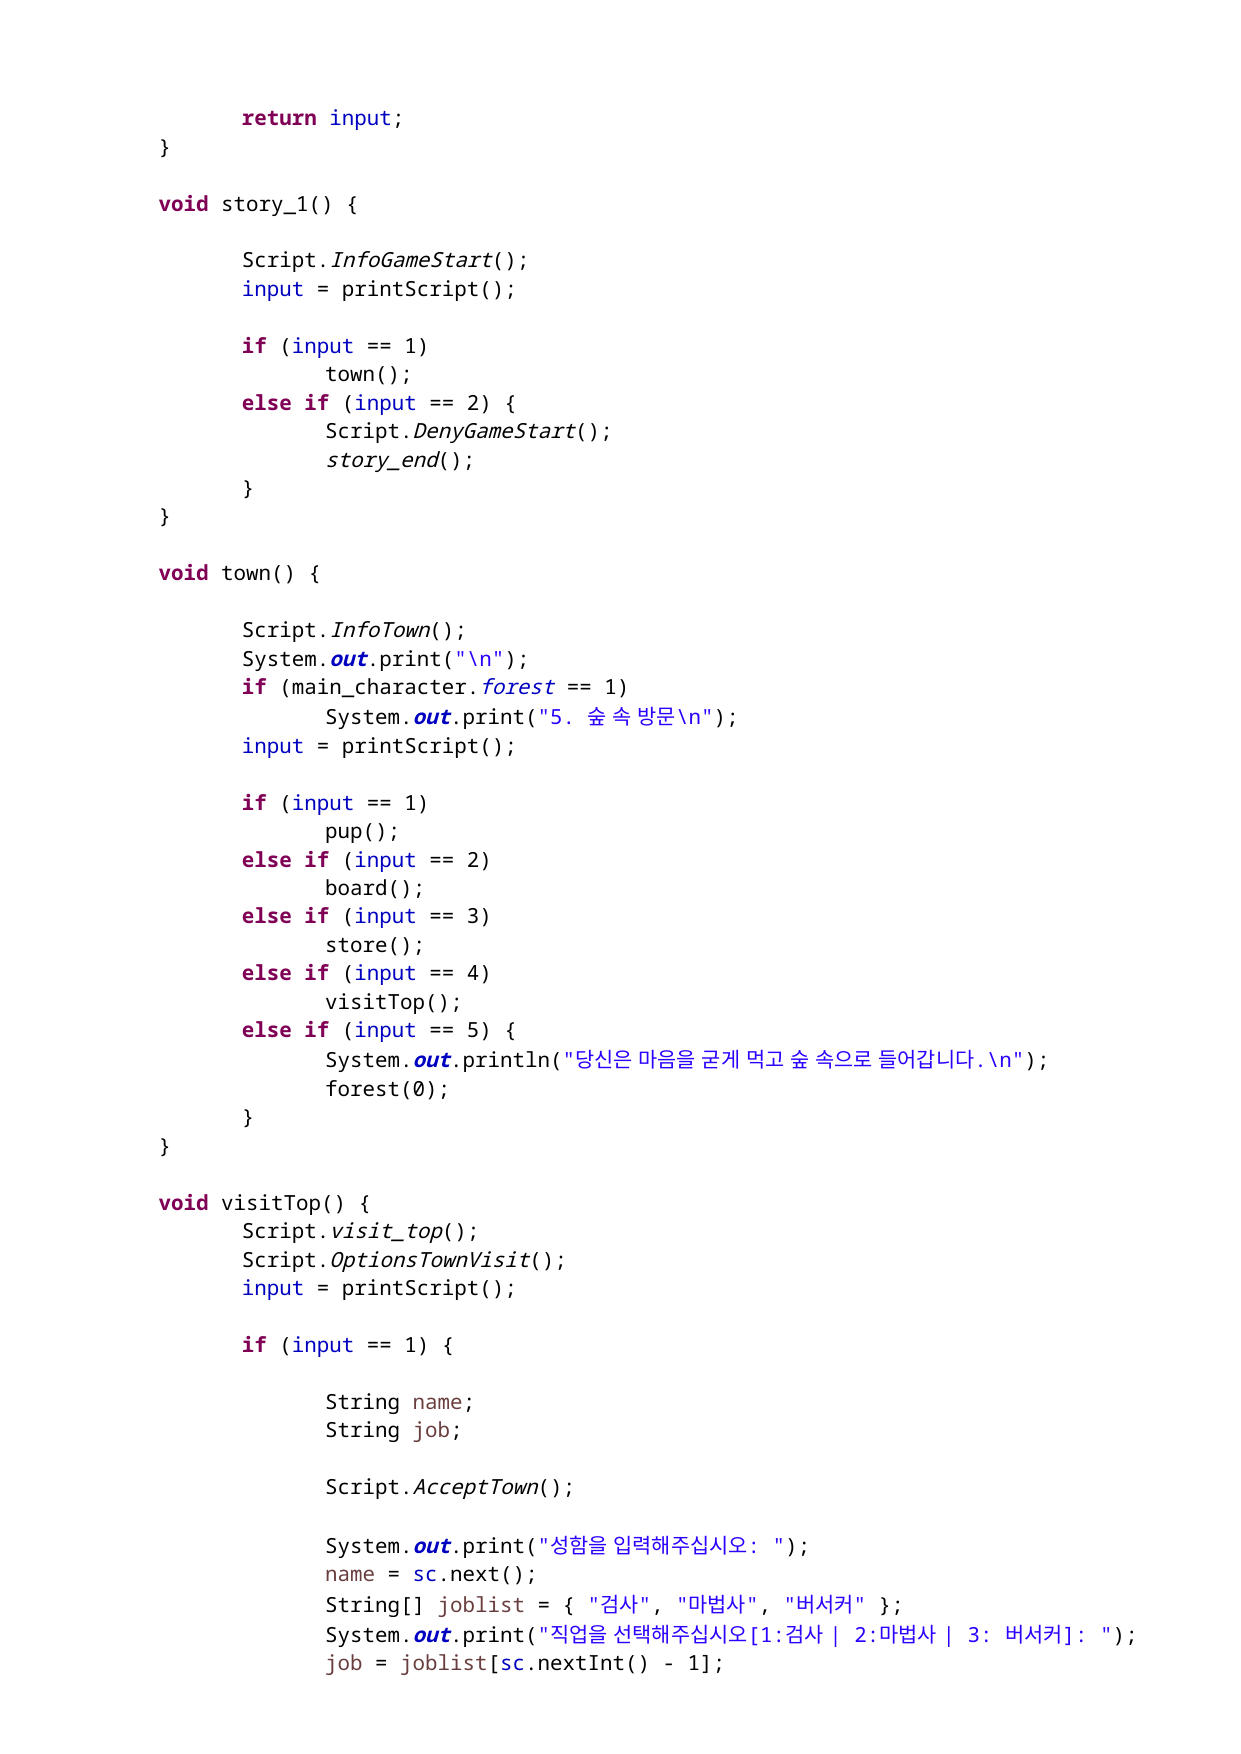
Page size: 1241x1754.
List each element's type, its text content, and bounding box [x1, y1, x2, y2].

text town(); [75, 359, 1165, 388]
text input = printScript(); [75, 274, 1165, 302]
text board(); [75, 873, 1165, 902]
text void visitTop() { [75, 1188, 1165, 1216]
text if (input == 1) { [75, 1330, 1165, 1358]
text if (input == 1) [75, 788, 1165, 816]
text Script.OptionsTownVisit(); [75, 1245, 1165, 1273]
text System.out.println("당신은 마음을 굳게 먹고 숲 속으로 들어갑니다.\n"); [75, 1044, 1165, 1074]
text Script.visit_top(); [75, 1216, 1165, 1245]
text } [75, 473, 1165, 502]
text System.out.print("5. 숲 속 방문\n"); [75, 701, 1165, 731]
text Script.AcceptTown(); [75, 1472, 1165, 1501]
text else if (input == 3) [75, 902, 1165, 930]
text else if (input == 4) [75, 958, 1165, 987]
text void town() { [75, 558, 1165, 587]
text System.out.print("성함을 입력해주십시오: "); [75, 1529, 1165, 1559]
text store(); [75, 930, 1165, 958]
text else if (input == 2) [75, 845, 1165, 873]
text if (input == 1) [75, 331, 1165, 359]
text pup(); [75, 816, 1165, 845]
text else if (input == 2) { [75, 388, 1165, 416]
text story_end(); [75, 445, 1165, 473]
text System.out.print("\n"); [75, 644, 1165, 672]
text input = printScript(); [75, 731, 1165, 759]
text String[] joblist = { "검사", "마법사", "버서커" }; [75, 1588, 1165, 1618]
text } [75, 1131, 1165, 1159]
text Script.InfoTown(); [75, 615, 1165, 644]
text } [75, 1102, 1165, 1131]
text forest(0); [75, 1074, 1165, 1102]
text input = printScript(); [75, 1273, 1165, 1302]
text } [75, 132, 1165, 160]
text visitTop(); [75, 987, 1165, 1015]
text Script.InfoGameStart(); [75, 246, 1165, 274]
text else if (input == 5) { [75, 1015, 1165, 1044]
text name = sc.next(); [75, 1559, 1165, 1588]
text String job; [75, 1415, 1165, 1444]
text Script.DenyGameStart(); [75, 416, 1165, 445]
text void story_1() { [75, 189, 1165, 217]
text } [75, 502, 1165, 530]
text if (main_character.forest == 1) [75, 672, 1165, 701]
text job = joblist[sc.nextInt() - 1]; [75, 1648, 1165, 1677]
text return input; [75, 103, 1165, 132]
text String name; [75, 1387, 1165, 1415]
text System.out.print("직업을 선택해주십시오[1:검사 | 2:마법사 | 3: 버서커]: "); [75, 1618, 1165, 1648]
